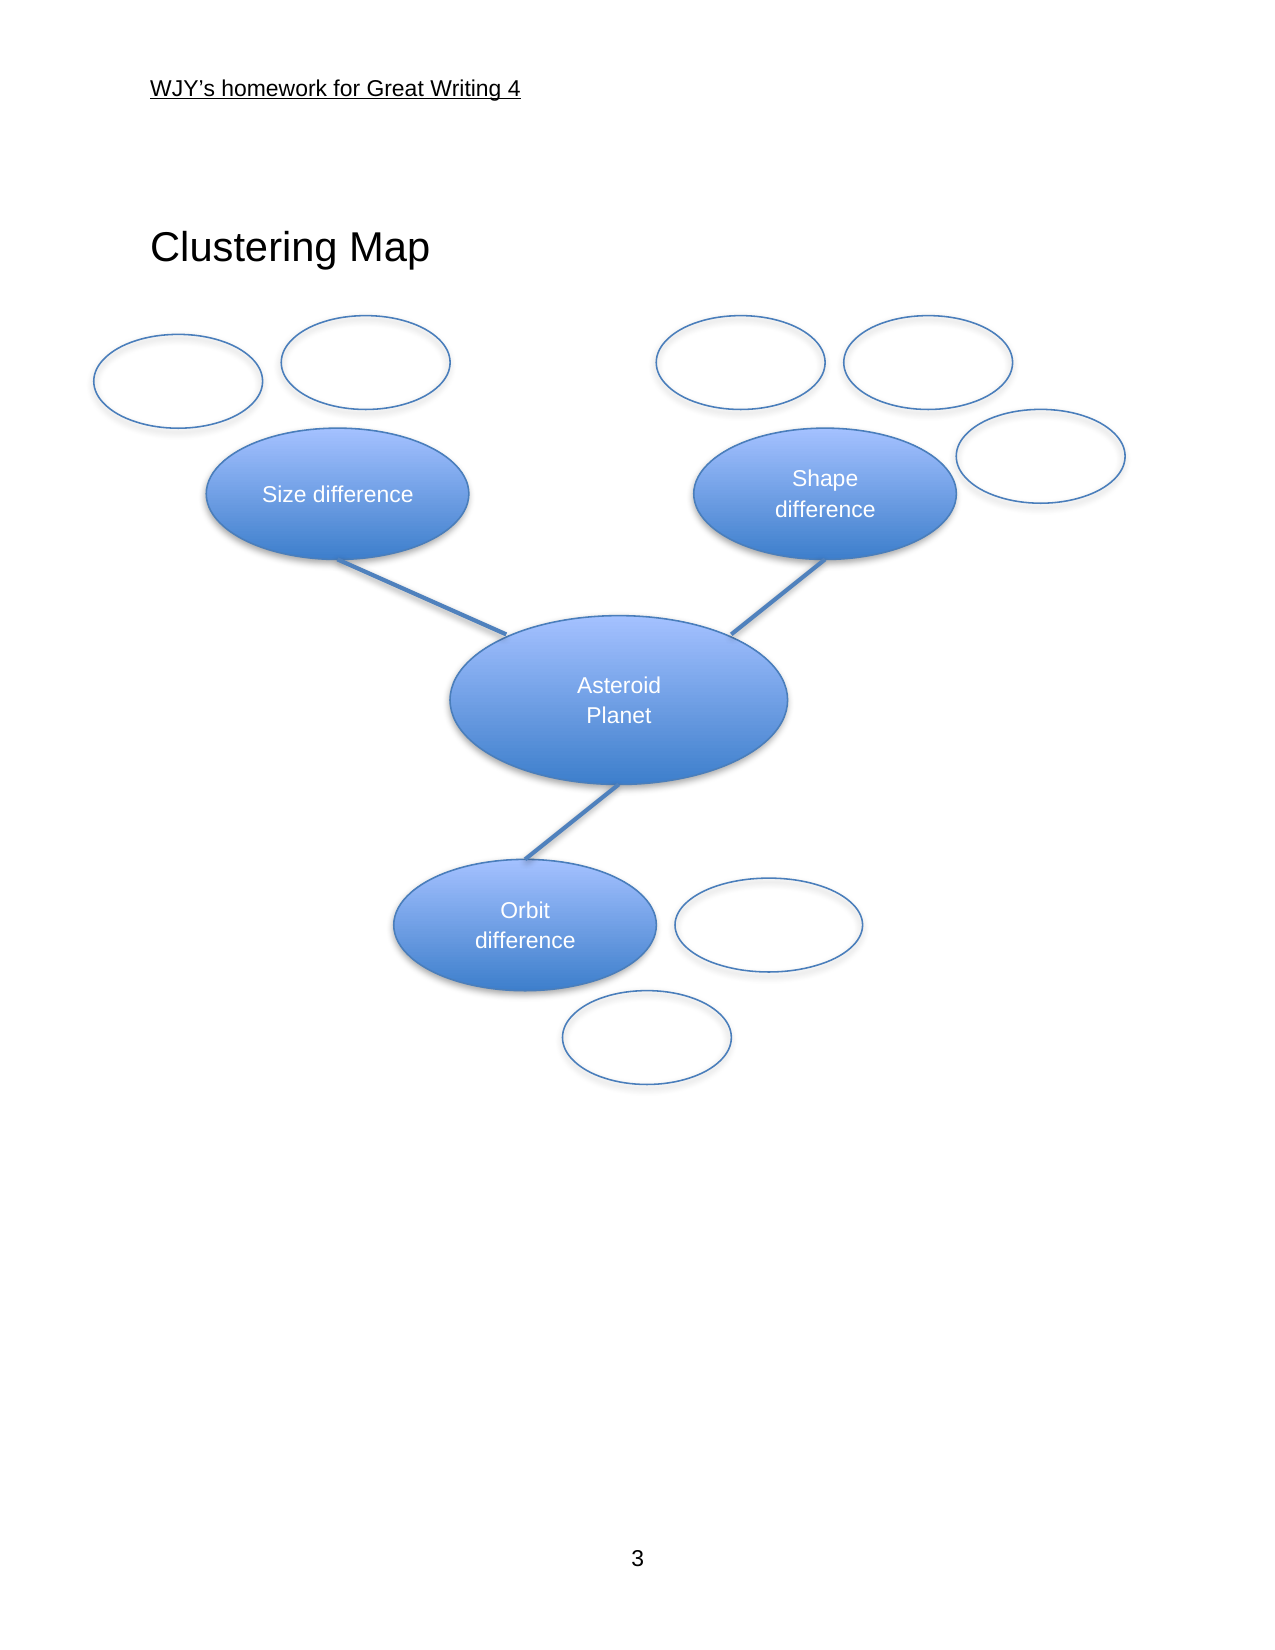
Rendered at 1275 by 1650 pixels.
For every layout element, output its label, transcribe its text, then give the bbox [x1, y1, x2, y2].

subtitle Clustering Map [150, 222, 1125, 270]
